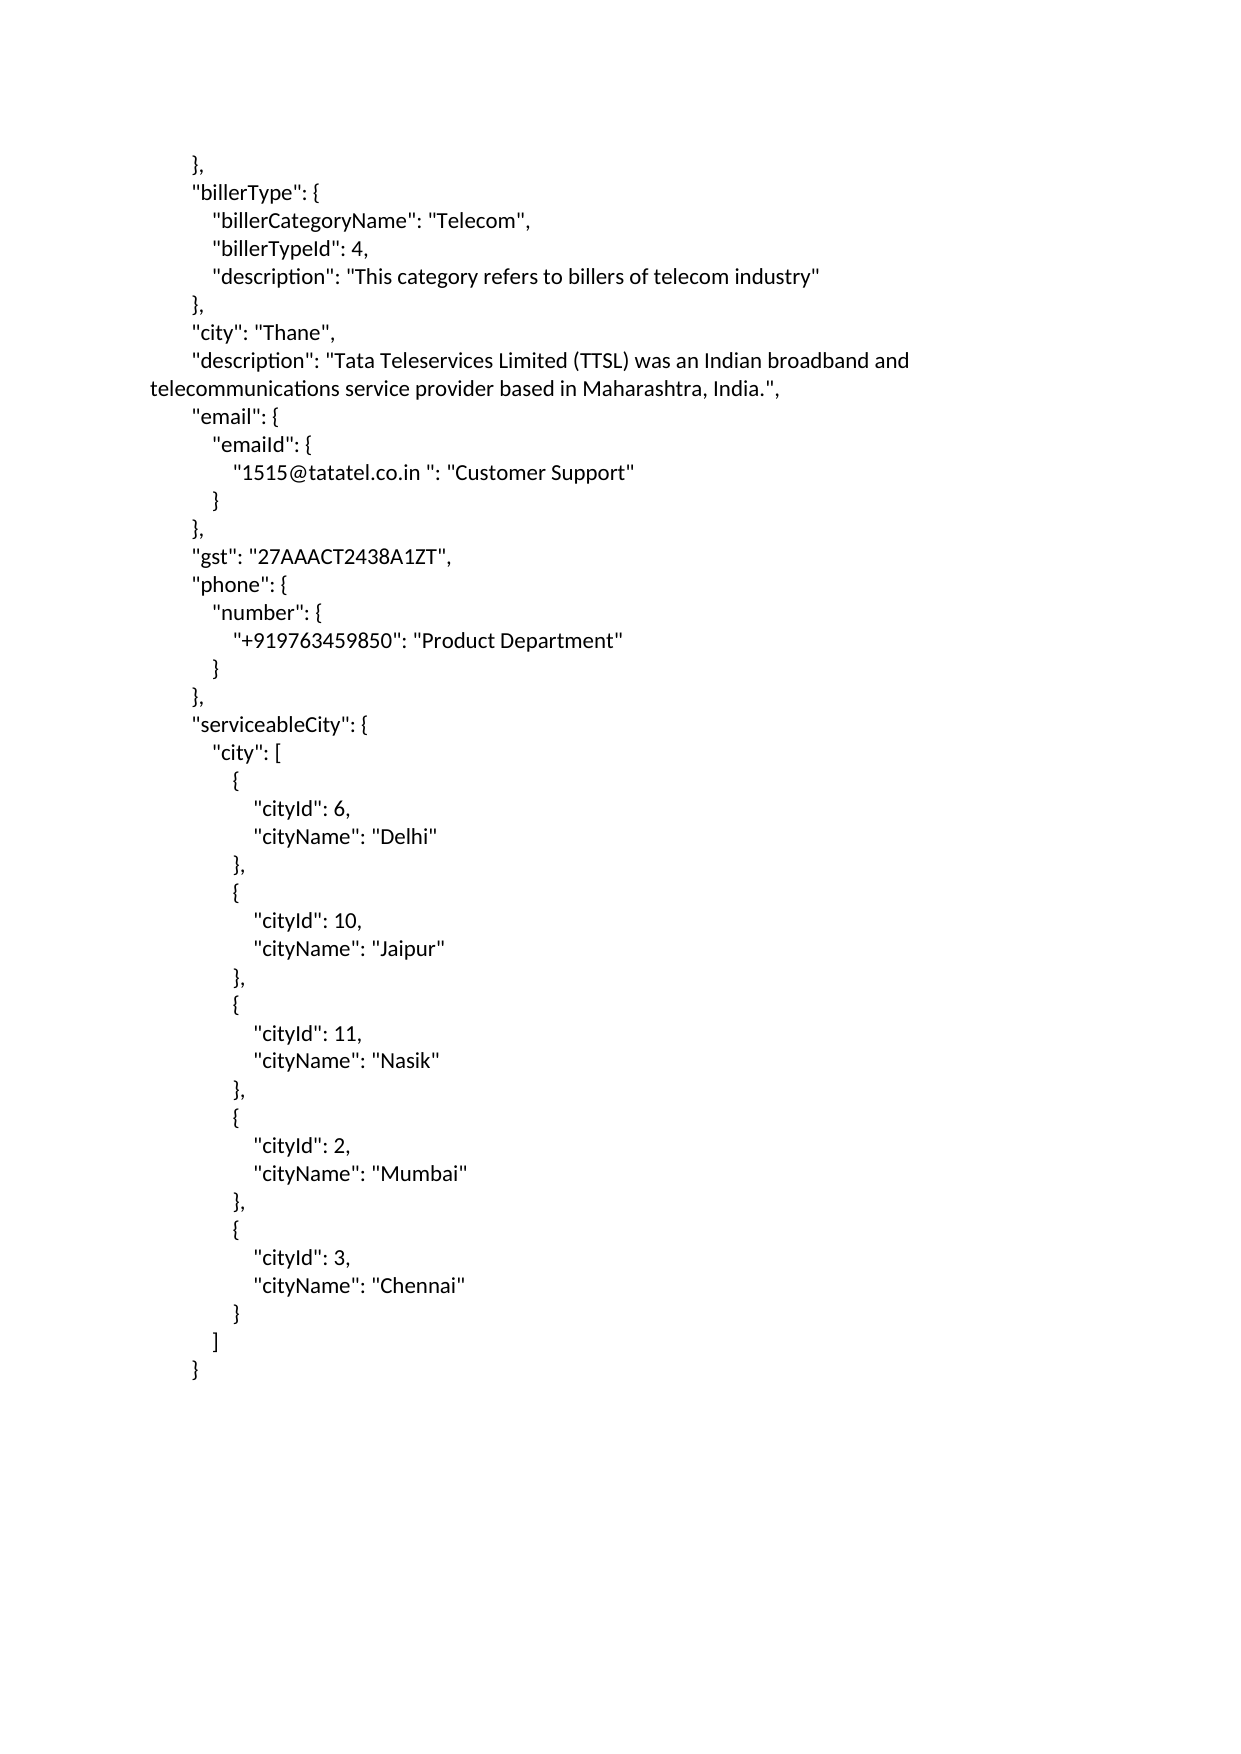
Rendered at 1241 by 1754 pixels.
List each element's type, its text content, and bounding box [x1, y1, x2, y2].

text "number": { [150, 598, 1090, 626]
text { [150, 766, 1090, 794]
text "cityName": "Jaipur" [150, 934, 1090, 963]
text { [150, 878, 1090, 907]
text "billerTypeId": 4, [150, 234, 1090, 262]
text } [150, 486, 1090, 514]
text }, [150, 851, 1090, 878]
text }, [150, 514, 1090, 542]
text "city": [ [150, 738, 1090, 766]
text { [150, 1103, 1090, 1131]
text "cityName": "Nasik" [150, 1047, 1090, 1075]
text "cityName": "Chennai" [150, 1271, 1090, 1299]
text "emaiId": { [150, 430, 1090, 458]
text "email": { [150, 402, 1090, 430]
text "description": "This category refers to billers of telecom industry" [150, 262, 1090, 290]
text "cityName": "Mumbai" [150, 1159, 1090, 1187]
text }, [150, 290, 1090, 318]
text "+919763459850": "Product Department" [150, 626, 1090, 654]
text "cityId": 2, [150, 1131, 1090, 1159]
text "phone": { [150, 570, 1090, 598]
text "1515@tatatel.co.in ": "Customer Support" [150, 458, 1090, 486]
text "city": "Thane", [150, 318, 1090, 346]
text }, [150, 1075, 1090, 1103]
text "description": "Tata Teleservices Limited (TTSL) was an Indian broadband and telecommunications service provider based in Maharashtra, India.", [150, 346, 1090, 402]
text "serviceableCity": { [150, 710, 1090, 738]
text }, [150, 963, 1090, 991]
text "cityId": 6, [150, 794, 1090, 822]
text { [150, 991, 1090, 1019]
text "billerType": { [150, 178, 1090, 206]
text "cityId": 3, [150, 1243, 1090, 1271]
text "billerCategoryName": "Telecom", [150, 206, 1090, 234]
text "gst": "27AAACT2438A1ZT", [150, 542, 1090, 570]
text "cityId": 10, [150, 907, 1090, 934]
text "cityName": "Delhi" [150, 822, 1090, 851]
text } [150, 654, 1090, 682]
text } [150, 1355, 1090, 1383]
text }, [150, 1187, 1090, 1215]
text ] [150, 1327, 1090, 1355]
text } [150, 1299, 1090, 1327]
text { [150, 1215, 1090, 1243]
text "cityId": 11, [150, 1019, 1090, 1047]
text }, [150, 150, 1090, 178]
text }, [150, 682, 1090, 710]
